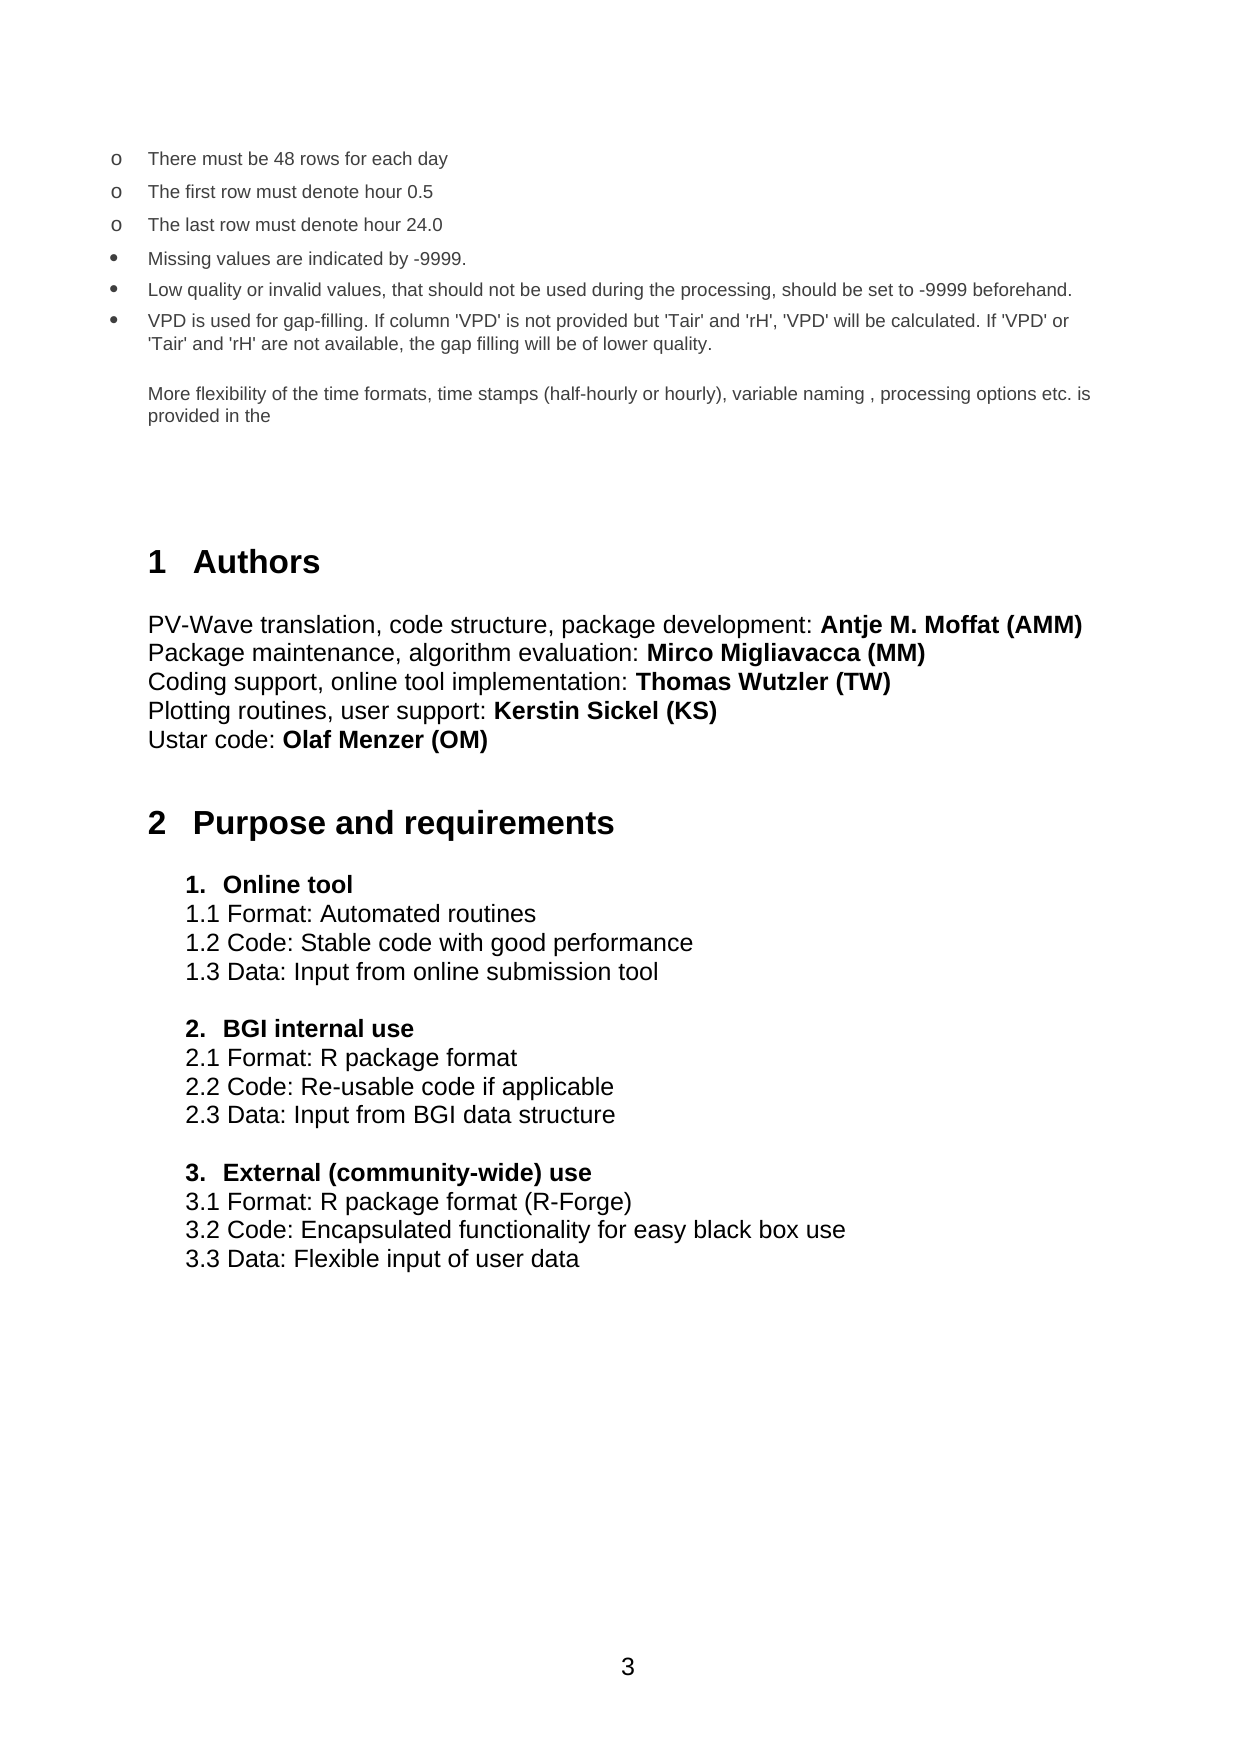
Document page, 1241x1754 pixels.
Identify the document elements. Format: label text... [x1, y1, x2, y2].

subtitle Purpose and requirements [148, 803, 1108, 842]
list Missing values are indicated by -9999. [110, 247, 1108, 269]
list The first row must denote hour 0.5 [110, 181, 1108, 205]
list Online tool [185, 871, 1108, 899]
list VPD is used for gap-filling. If column 'VPD' is not provided but 'Tair' and 'rH', 'VPD' will be calculated. If 'VPD' or 'Tair' and 'rH' are not available, the gap filling will be of lower quality. [110, 310, 1108, 354]
list External (community-wide) use [185, 1158, 1108, 1187]
text Plotting routines, user support: Kerstin Sickel (KS) [148, 696, 1108, 724]
list Code: Re-usable code if applicable [185, 1072, 1108, 1101]
list Data: Input from online submission tool [185, 957, 1108, 986]
text Package maintenance, algorithm evaluation: Mirco Migliavacca (MM) [148, 638, 1108, 667]
text Coding support, online tool implementation: Thomas Wutzler (TW) [148, 667, 1108, 696]
list Data: Flexible input of user data [185, 1244, 1108, 1273]
list Format: Automated routines [185, 899, 1108, 928]
text PV-Wave translation, code structure, package development: Antje M. Moffat (AMM) [148, 609, 1108, 638]
list Code: Stable code with good performance [185, 928, 1108, 957]
list Format: R package format [185, 1043, 1108, 1072]
list Code: Encapsulated functionality for easy black box use [185, 1216, 1108, 1244]
list Format: R package format (R-Forge) [185, 1187, 1108, 1216]
text More flexibility of the time formats, time stamps (half-hourly or hourly), variable naming , processing options etc. is provided in the [148, 383, 1108, 426]
list There must be 48 rows for each day [110, 148, 1108, 171]
text Ustar code: Olaf Menzer (OM) [148, 724, 1108, 753]
list The last row must denote hour 24.0 [110, 214, 1108, 238]
list BGI internal use [185, 1014, 1108, 1043]
list Low quality or invalid values, that should not be used during the processing, should be set to -9999 beforehand. [110, 279, 1108, 301]
list Data: Input from BGI data structure [185, 1101, 1108, 1129]
subtitle Authors [148, 542, 1108, 581]
